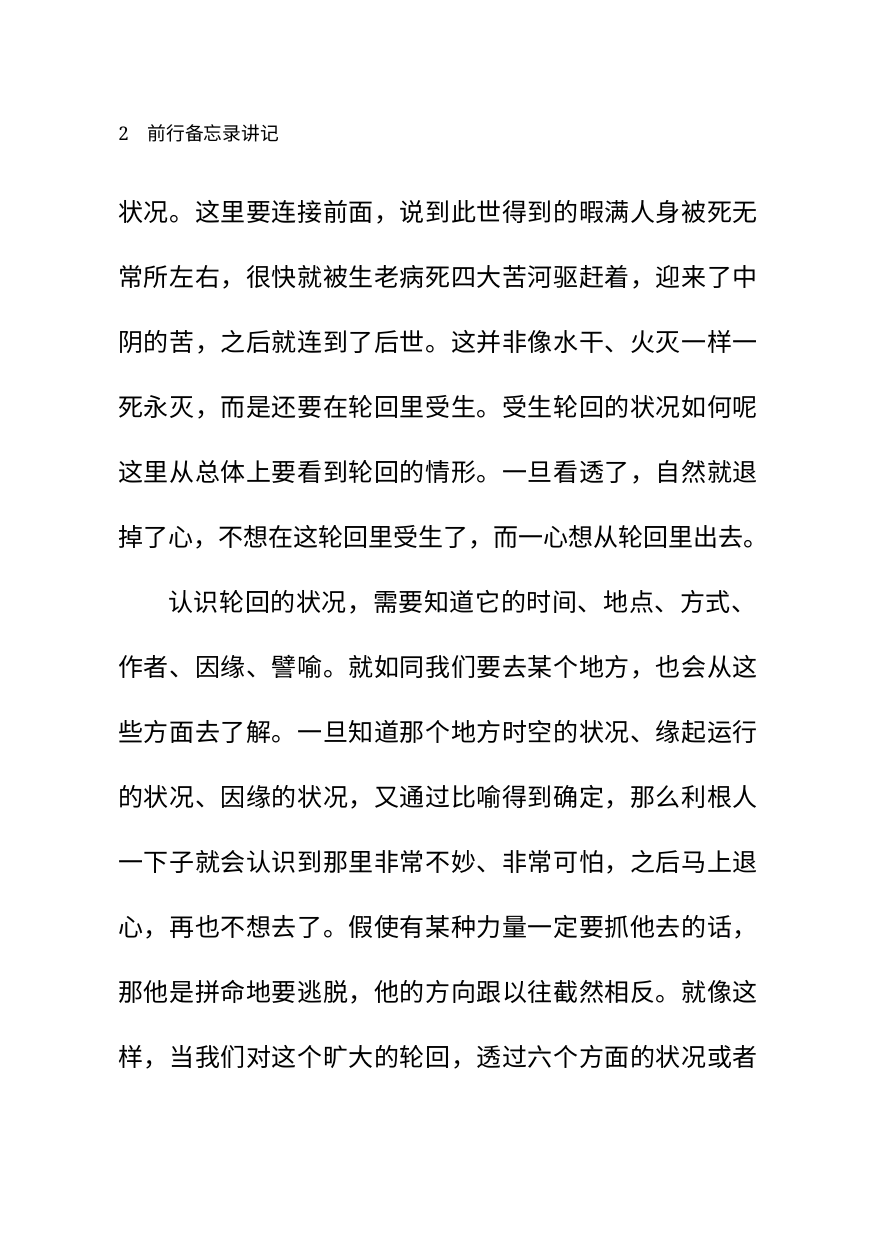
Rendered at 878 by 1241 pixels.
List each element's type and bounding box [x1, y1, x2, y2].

text [118, 568, 759, 1088]
text [118, 178, 759, 568]
